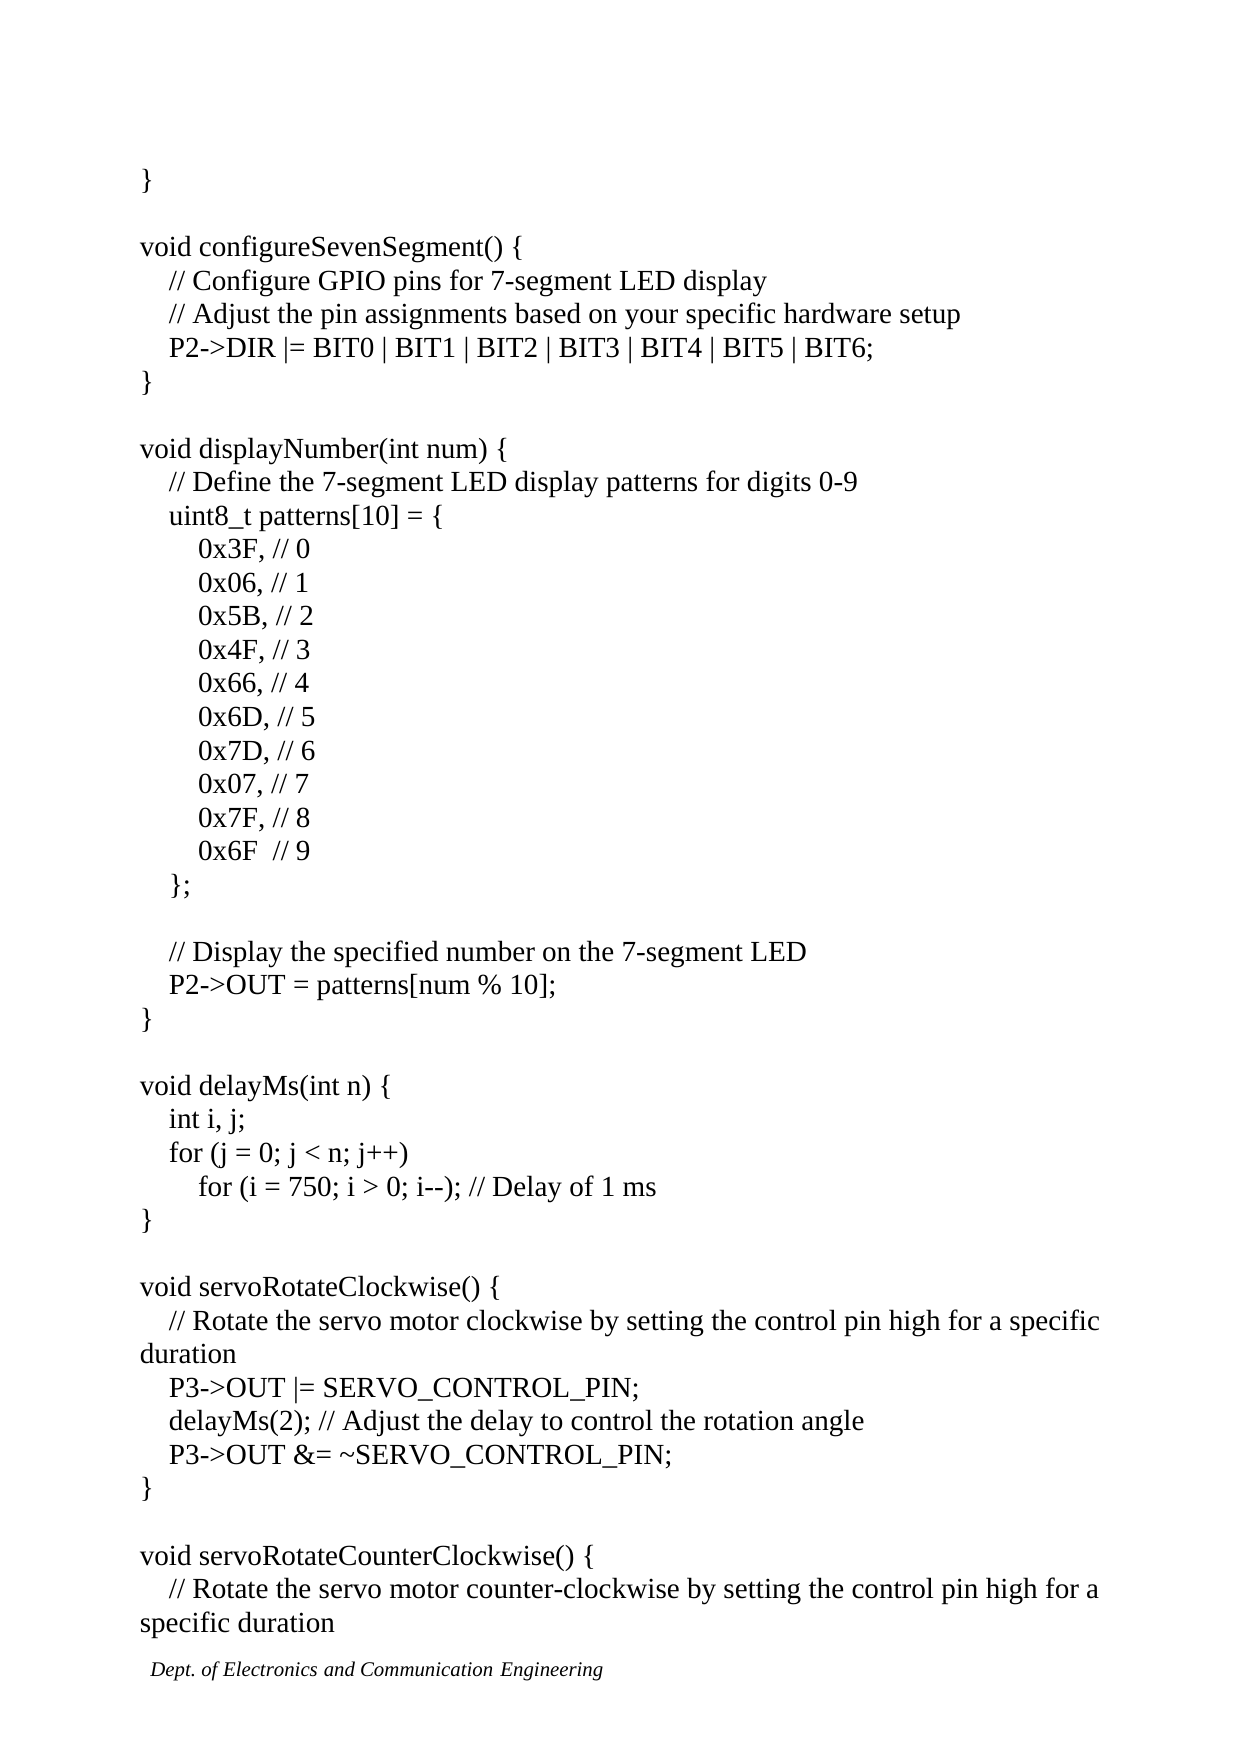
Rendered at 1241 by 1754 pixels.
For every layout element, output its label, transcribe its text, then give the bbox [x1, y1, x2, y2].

text 0x66, // 4 [139, 666, 1103, 699]
text } [139, 1001, 1103, 1034]
text void displayNumber(int num) { [139, 431, 1103, 464]
text 0x4F, // 3 [139, 632, 1103, 666]
text P2->OUT = patterns[num % 10]; [139, 967, 1103, 1001]
text } [139, 162, 1103, 196]
text 0x7F, // 8 [139, 800, 1103, 833]
text } [139, 1202, 1103, 1236]
text 0x3F, // 0 [139, 531, 1103, 565]
text delayMs(2); // Adjust the delay to control the rotation angle [139, 1403, 1103, 1437]
text P2->DIR |= BIT0 | BIT1 | BIT2 | BIT3 | BIT4 | BIT5 | BIT6; [139, 330, 1103, 364]
text void delayMs(int n) { [139, 1068, 1103, 1102]
text void servoRotateClockwise() { [139, 1269, 1103, 1303]
text } [139, 364, 1103, 397]
text int i, j; [139, 1102, 1103, 1135]
text // Configure GPIO pins for 7-segment LED display [139, 263, 1103, 297]
text // Define the 7-segment LED display patterns for digits 0-9 [139, 464, 1103, 498]
text 0x5B, // 2 [139, 598, 1103, 632]
text P3->OUT &= ~SERVO_CONTROL_PIN; [139, 1437, 1103, 1471]
text uint8_t patterns[10] = { [139, 498, 1103, 531]
text // Display the specified number on the 7-segment LED [139, 934, 1103, 967]
text for (i = 750; i > 0; i--); // Delay of 1 ms [139, 1169, 1103, 1202]
text void configureSevenSegment() { [139, 229, 1103, 263]
text // Adjust the pin assignments based on your specific hardware setup [139, 297, 1103, 330]
text void servoRotateCounterClockwise() { [139, 1538, 1103, 1571]
text 0x7D, // 6 [139, 733, 1103, 766]
text 0x07, // 7 [139, 766, 1103, 800]
text 0x06, // 1 [139, 565, 1103, 598]
text 0x6F // 9 [139, 833, 1103, 867]
text } [139, 1471, 1103, 1504]
text // Rotate the servo motor clockwise by setting the control pin high for a specific duration [139, 1303, 1103, 1370]
text 0x6D, // 5 [139, 699, 1103, 733]
text // Rotate the servo motor counter-clockwise by setting the control pin high for a specific duration [139, 1571, 1103, 1638]
text P3->OUT |= SERVO_CONTROL_PIN; [139, 1370, 1103, 1403]
text }; [139, 867, 1103, 900]
text for (j = 0; j < n; j++) [139, 1135, 1103, 1169]
